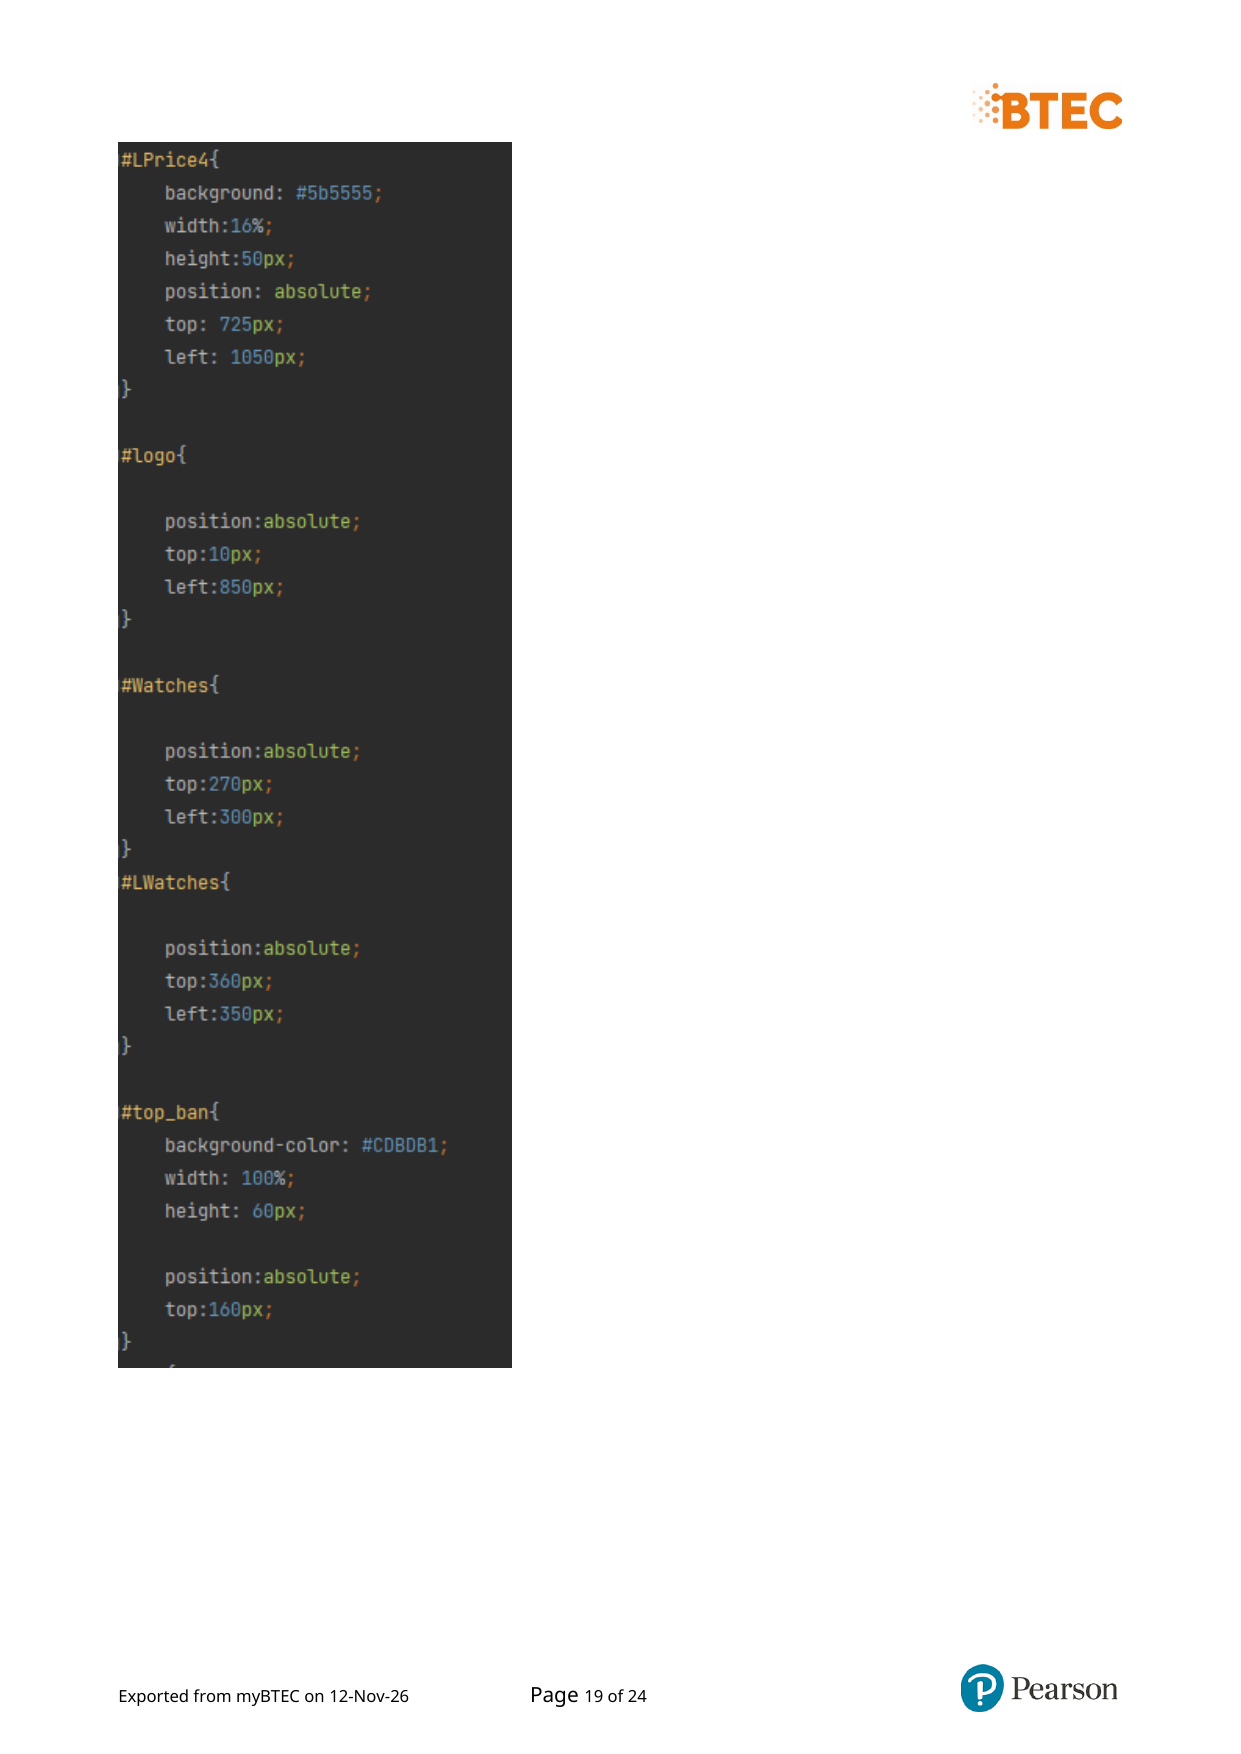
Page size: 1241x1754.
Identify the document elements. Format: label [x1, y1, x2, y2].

picture [961, 1699, 972, 1712]
picture [118, 142, 512, 1368]
picture [961, 1664, 978, 1679]
picture [969, 1674, 996, 1699]
picture [988, 1664, 1118, 1712]
picture [972, 83, 1123, 129]
